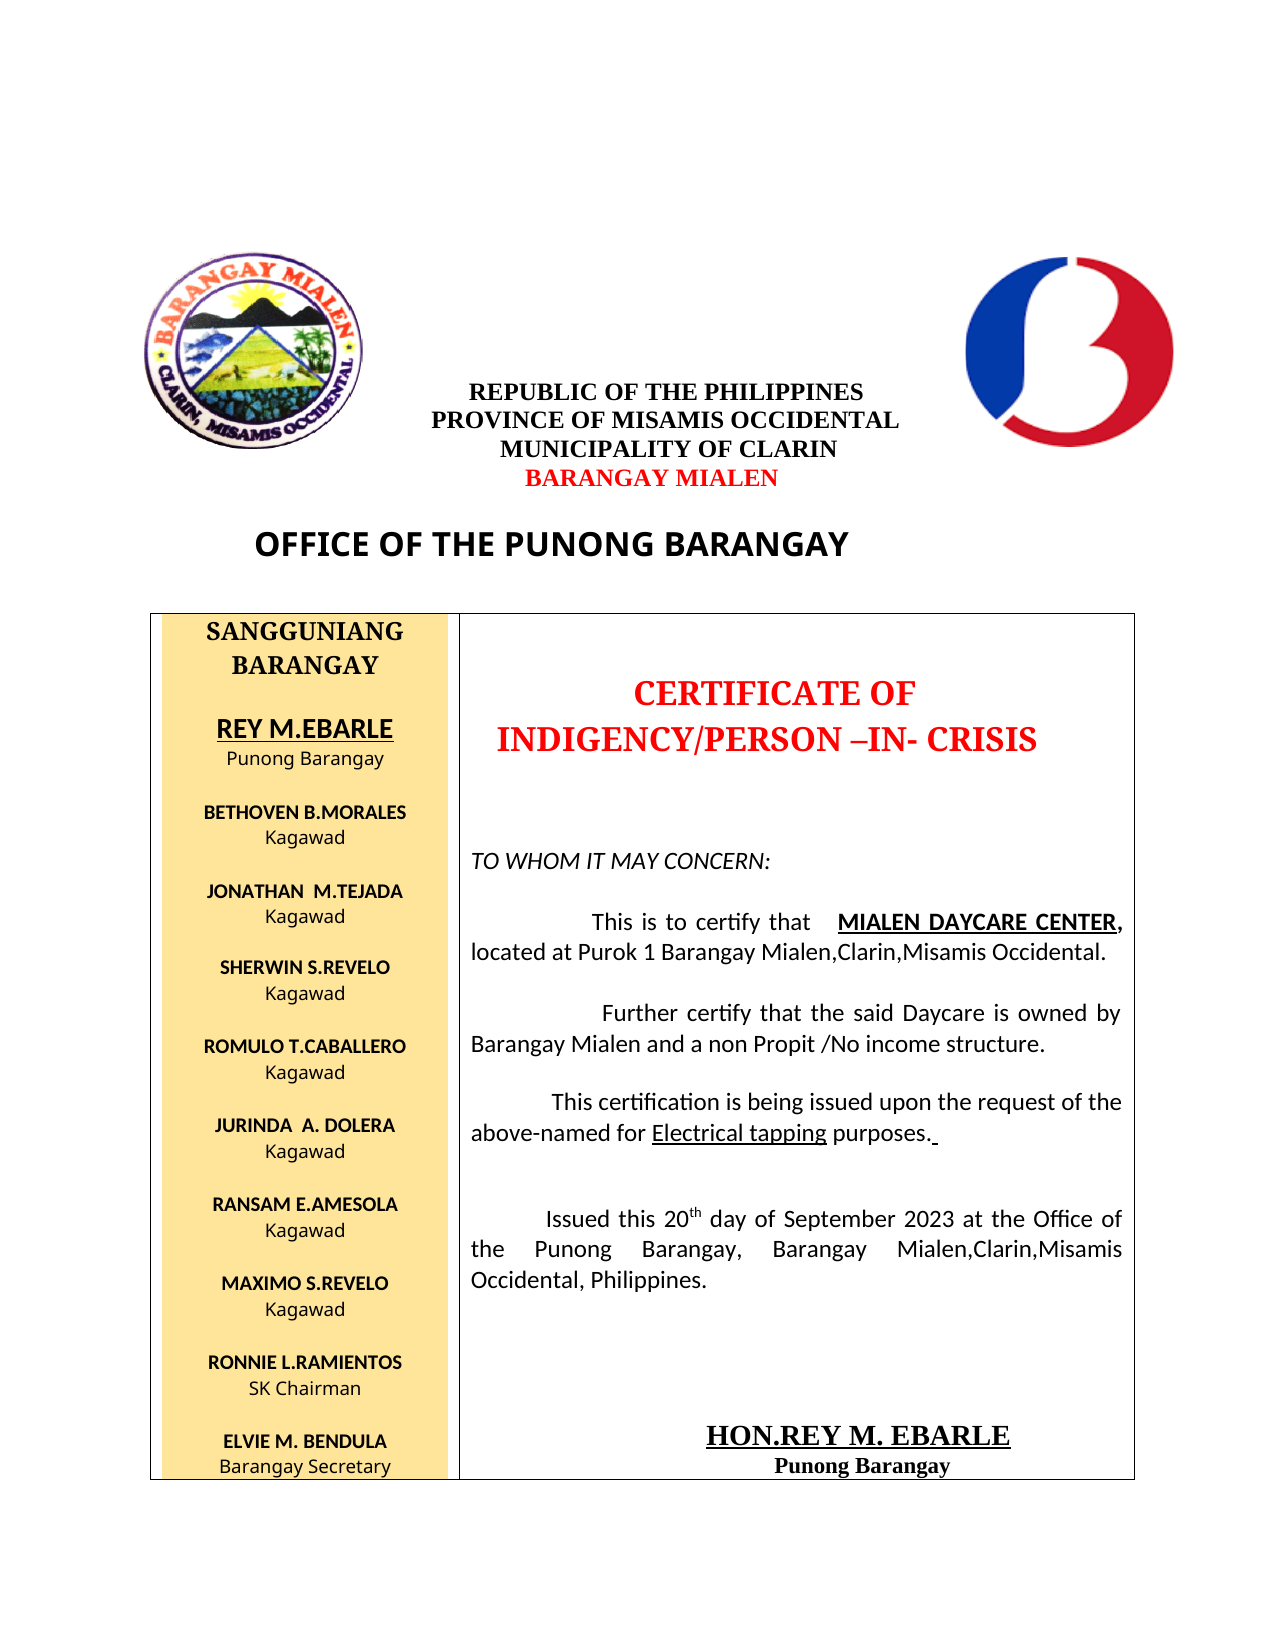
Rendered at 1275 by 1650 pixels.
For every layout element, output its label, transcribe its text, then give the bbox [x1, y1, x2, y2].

text MUNICIPALITY OF CLARIN [150, 434, 1125, 463]
picture [143, 251, 363, 449]
text PROVINCE OF MISAMIS OCCIDENTAL [363, 406, 965, 434]
picture [965, 257, 1174, 447]
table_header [460, 614, 1134, 1479]
text BARANGAY MIALEN [150, 463, 1125, 492]
text OFFICE OF THE PUNONG BARANGAY [150, 521, 1125, 566]
text REPUBLIC OF THE PHILIPPINES [363, 377, 965, 406]
